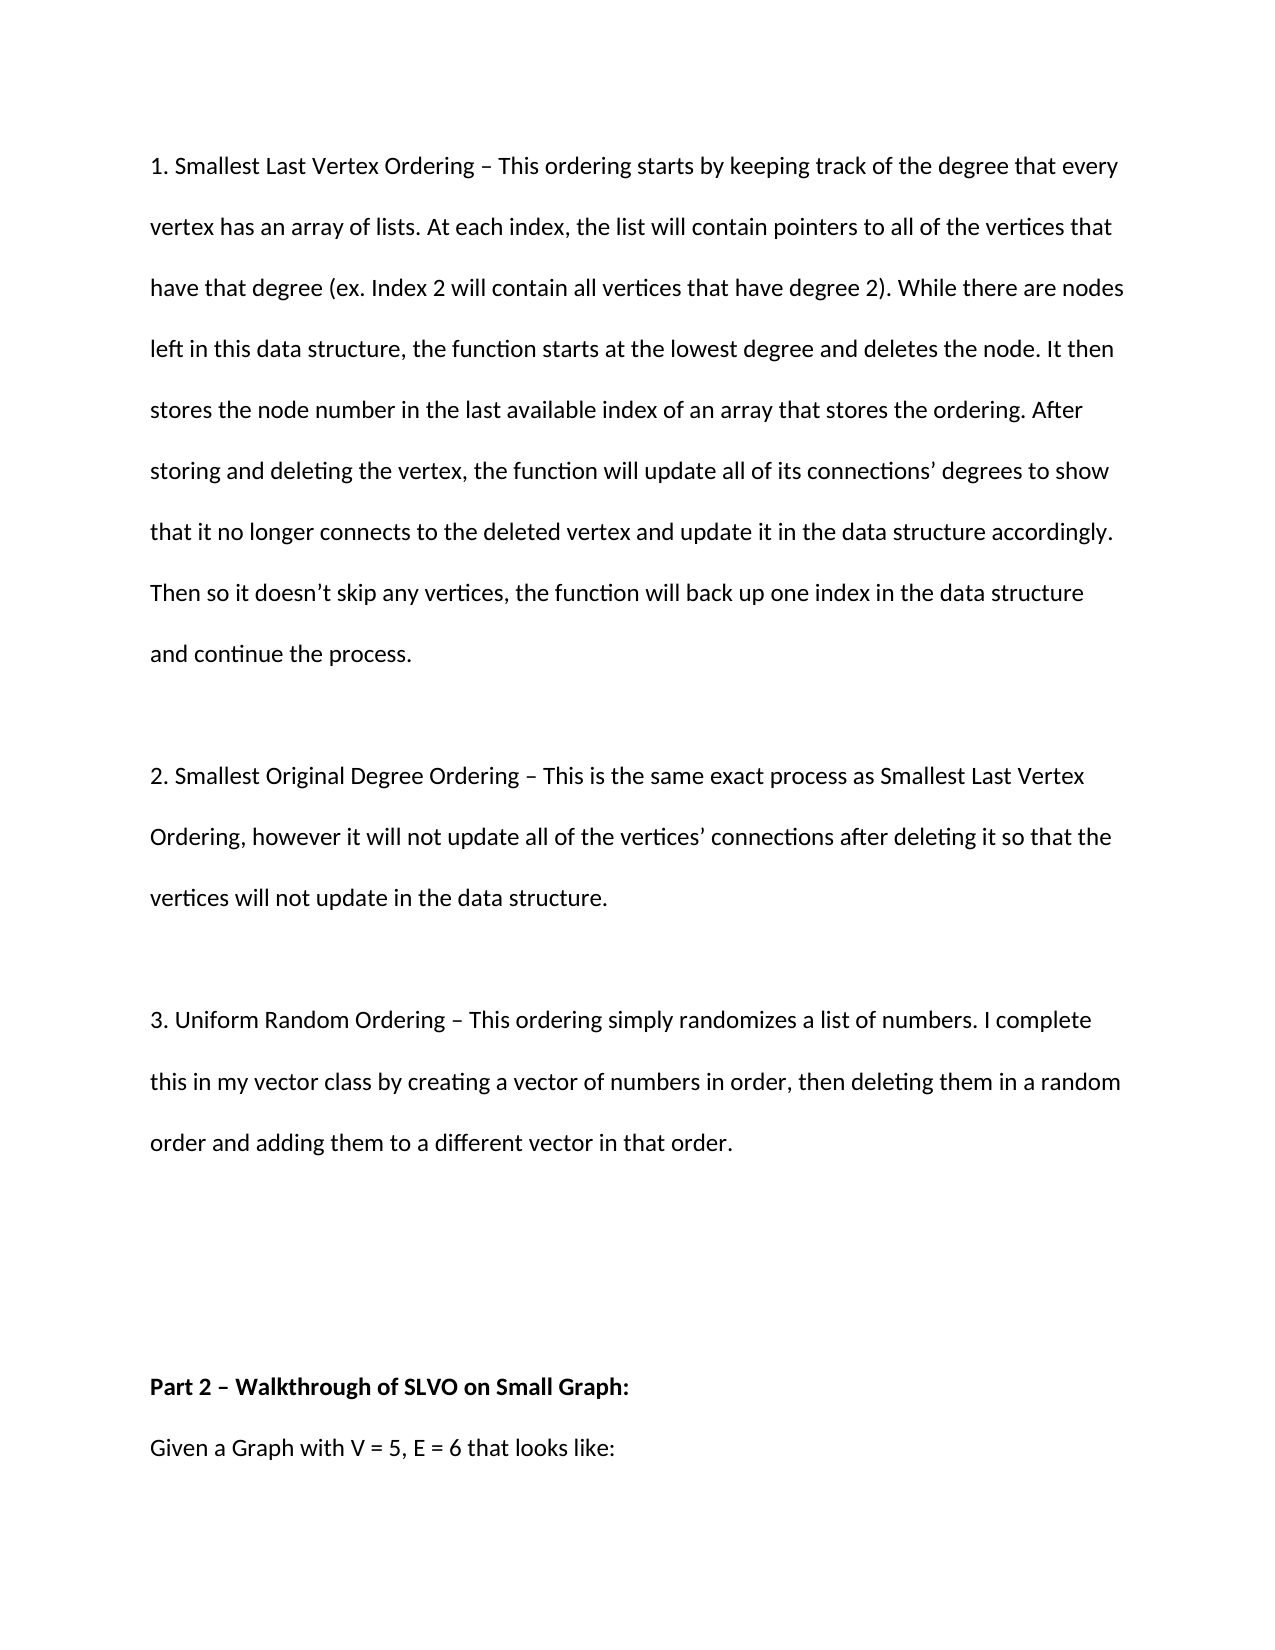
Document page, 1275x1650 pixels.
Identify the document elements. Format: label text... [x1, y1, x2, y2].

text Given a Graph with V = 5, E = 6 that looks like: [150, 1432, 1125, 1462]
text Part 2 – Walkthrough of SLVO on Small Graph: [150, 1371, 1125, 1401]
text 1. Smallest Last Vertex Ordering – This ordering starts by keeping track of the degree that every vertex has an array of lists. At each index, the list will contain pointers to all of the vertices that have that degree (ex. Index 2 will contain all vertices that have degree 2). While there are nodes left in this data structure, the function starts at the lowest degree and deletes the node. It then stores the node number in the last available index of an array that stores the ordering. After storing and deleting the vertex, the function will update all of its connections’ degrees to show that it no longer connects to the deleted vertex and update it in the data structure accordingly. Then so it doesn’t skip any vertices, the function will back up one index in the data structure and continue the process. [150, 150, 1125, 669]
text 2. Smallest Original Degree Ordering – This is the same exact process as Smallest Last Vertex Ordering, however it will not update all of the vertices’ connections after deleting it so that the vertices will not update in the data structure. [150, 760, 1125, 913]
text 3. Uniform Random Ordering – This ordering simply randomizes a list of numbers. I complete this in my vector class by creating a vector of numbers in order, then deleting them in a random order and adding them to a different vector in that order. [150, 1004, 1125, 1157]
